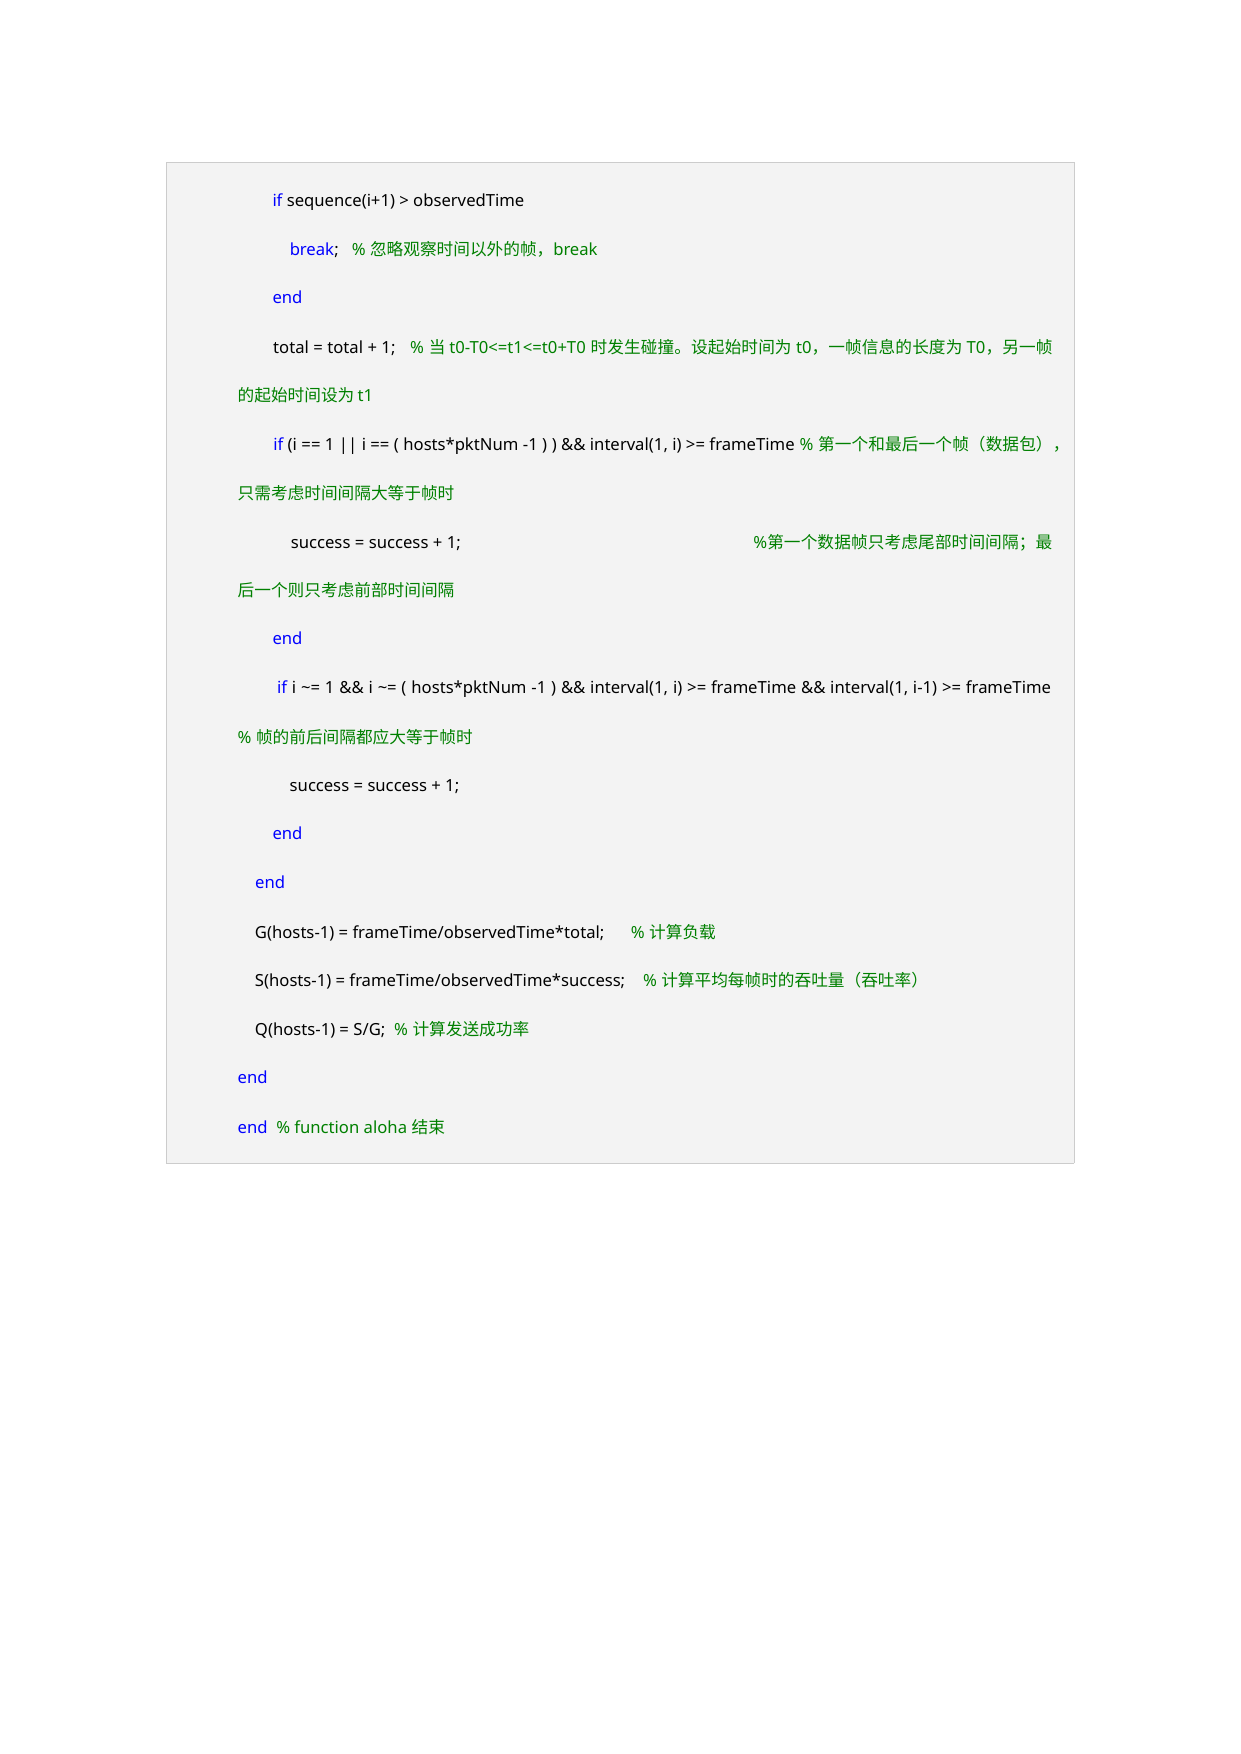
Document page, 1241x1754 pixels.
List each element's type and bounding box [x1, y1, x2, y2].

list [167, 163, 1074, 1163]
